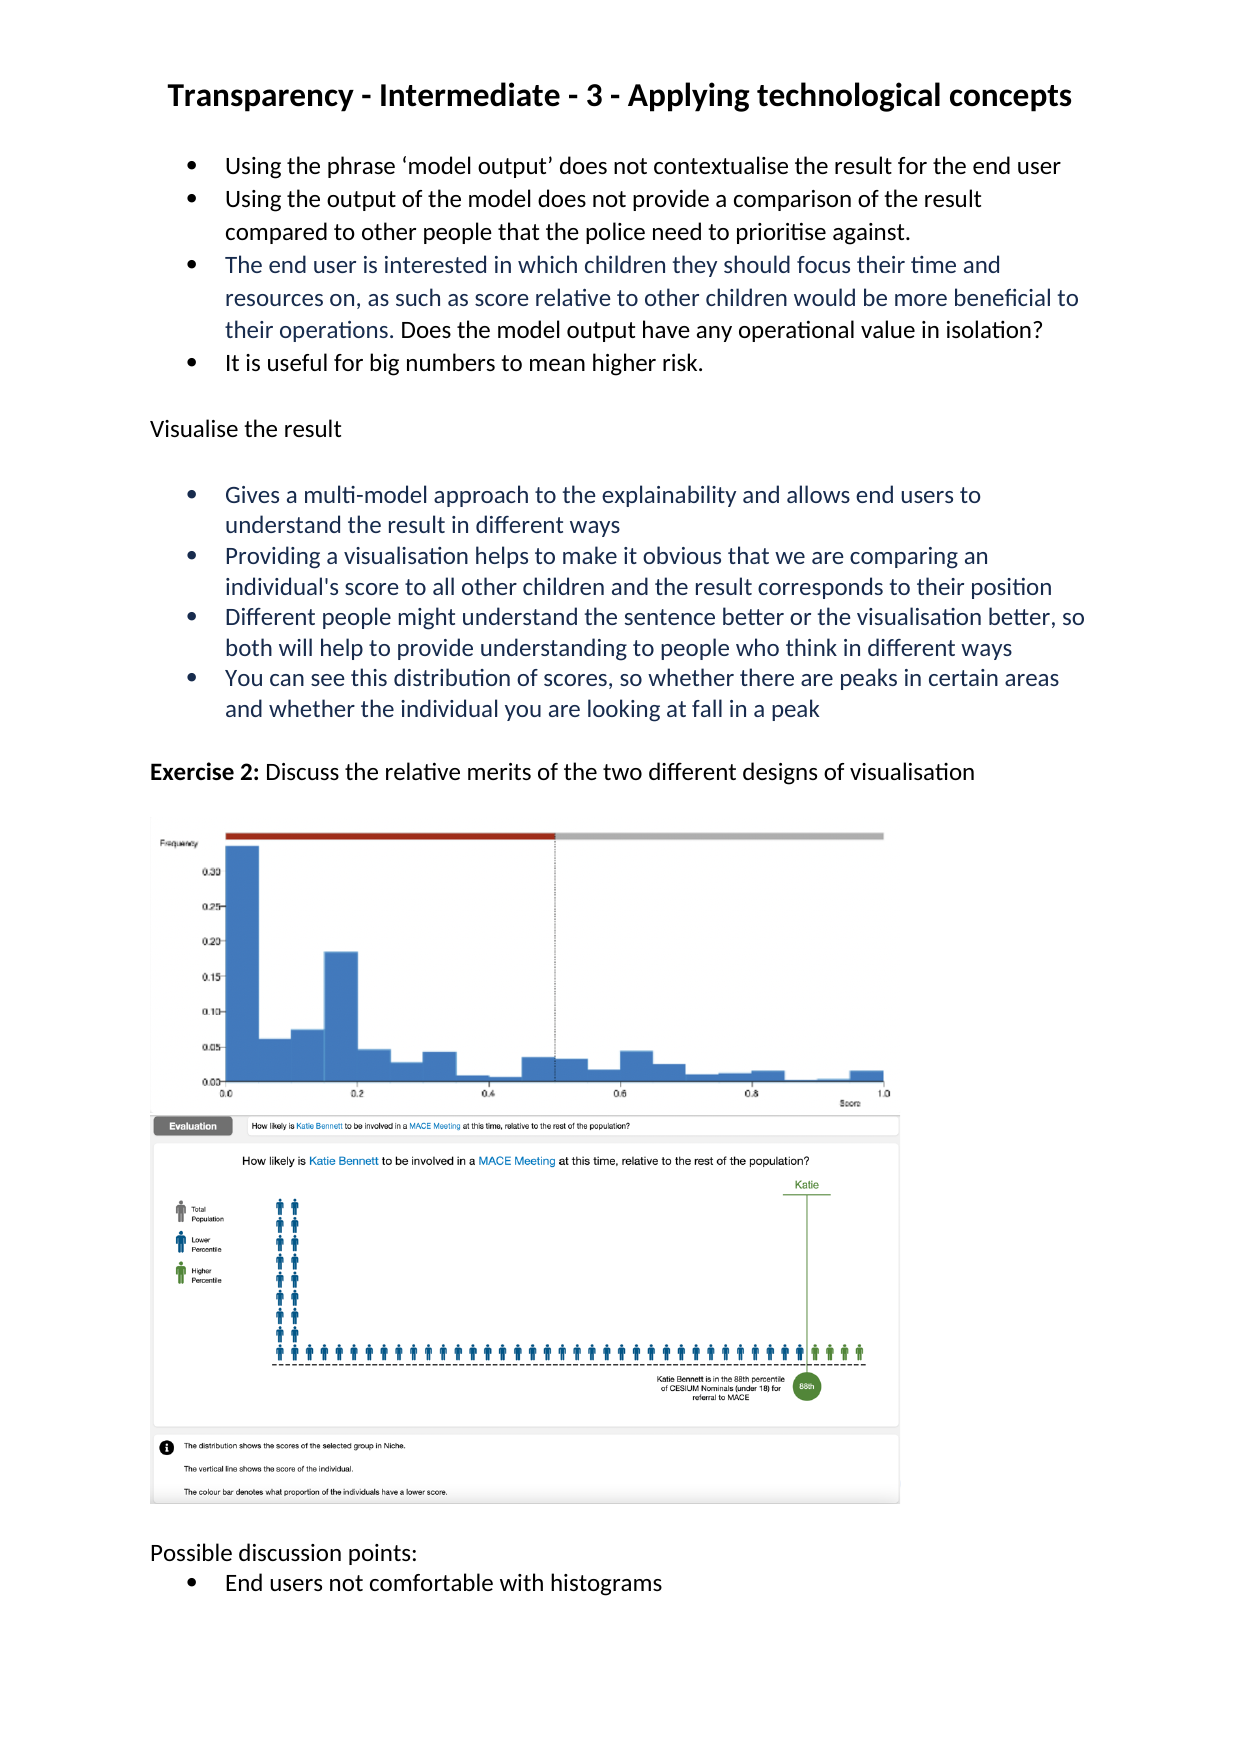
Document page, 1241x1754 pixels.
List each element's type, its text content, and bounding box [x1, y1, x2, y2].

list The end user is interested in which children they should focus their time and resources on, as such as score relative to other children would be more beneficial to their operations. Does the model output have any operational value in isolation? [187, 249, 1090, 345]
list Different people might understand the sentence better or the visualisation better, so both will help to provide understanding to people who think in different ways [187, 601, 1090, 662]
list Gives a multi-model approach to the explainability and allows end users to understand the result in different ways [187, 479, 1090, 540]
list Providing a visualisation helps to make it obvious that we are comparing an individual's score to all other children and the result corresponds to their position [187, 540, 1090, 601]
list You can see this distribution of scores, so whether there are peaks in certain areas and whether the individual you are looking at fall in a peak [187, 662, 1090, 723]
list Using the output of the model does not provide a comparison of the result compared to other people that the police need to prioritise against. [187, 183, 1090, 246]
picture [150, 817, 901, 1113]
text Visualise the result [150, 413, 1090, 444]
text Possible discussion points: [150, 1537, 1090, 1567]
text Exercise 2: Discuss the relative merits of the two different designs of visualisation [150, 756, 1090, 787]
list End users not comfortable with histograms [187, 1567, 1090, 1598]
list It is useful for big numbers to mean higher risk. [187, 347, 1090, 378]
picture [150, 1115, 901, 1504]
list Using the phrase ‘model output’ does not contextualise the result for the end user [187, 150, 1090, 181]
